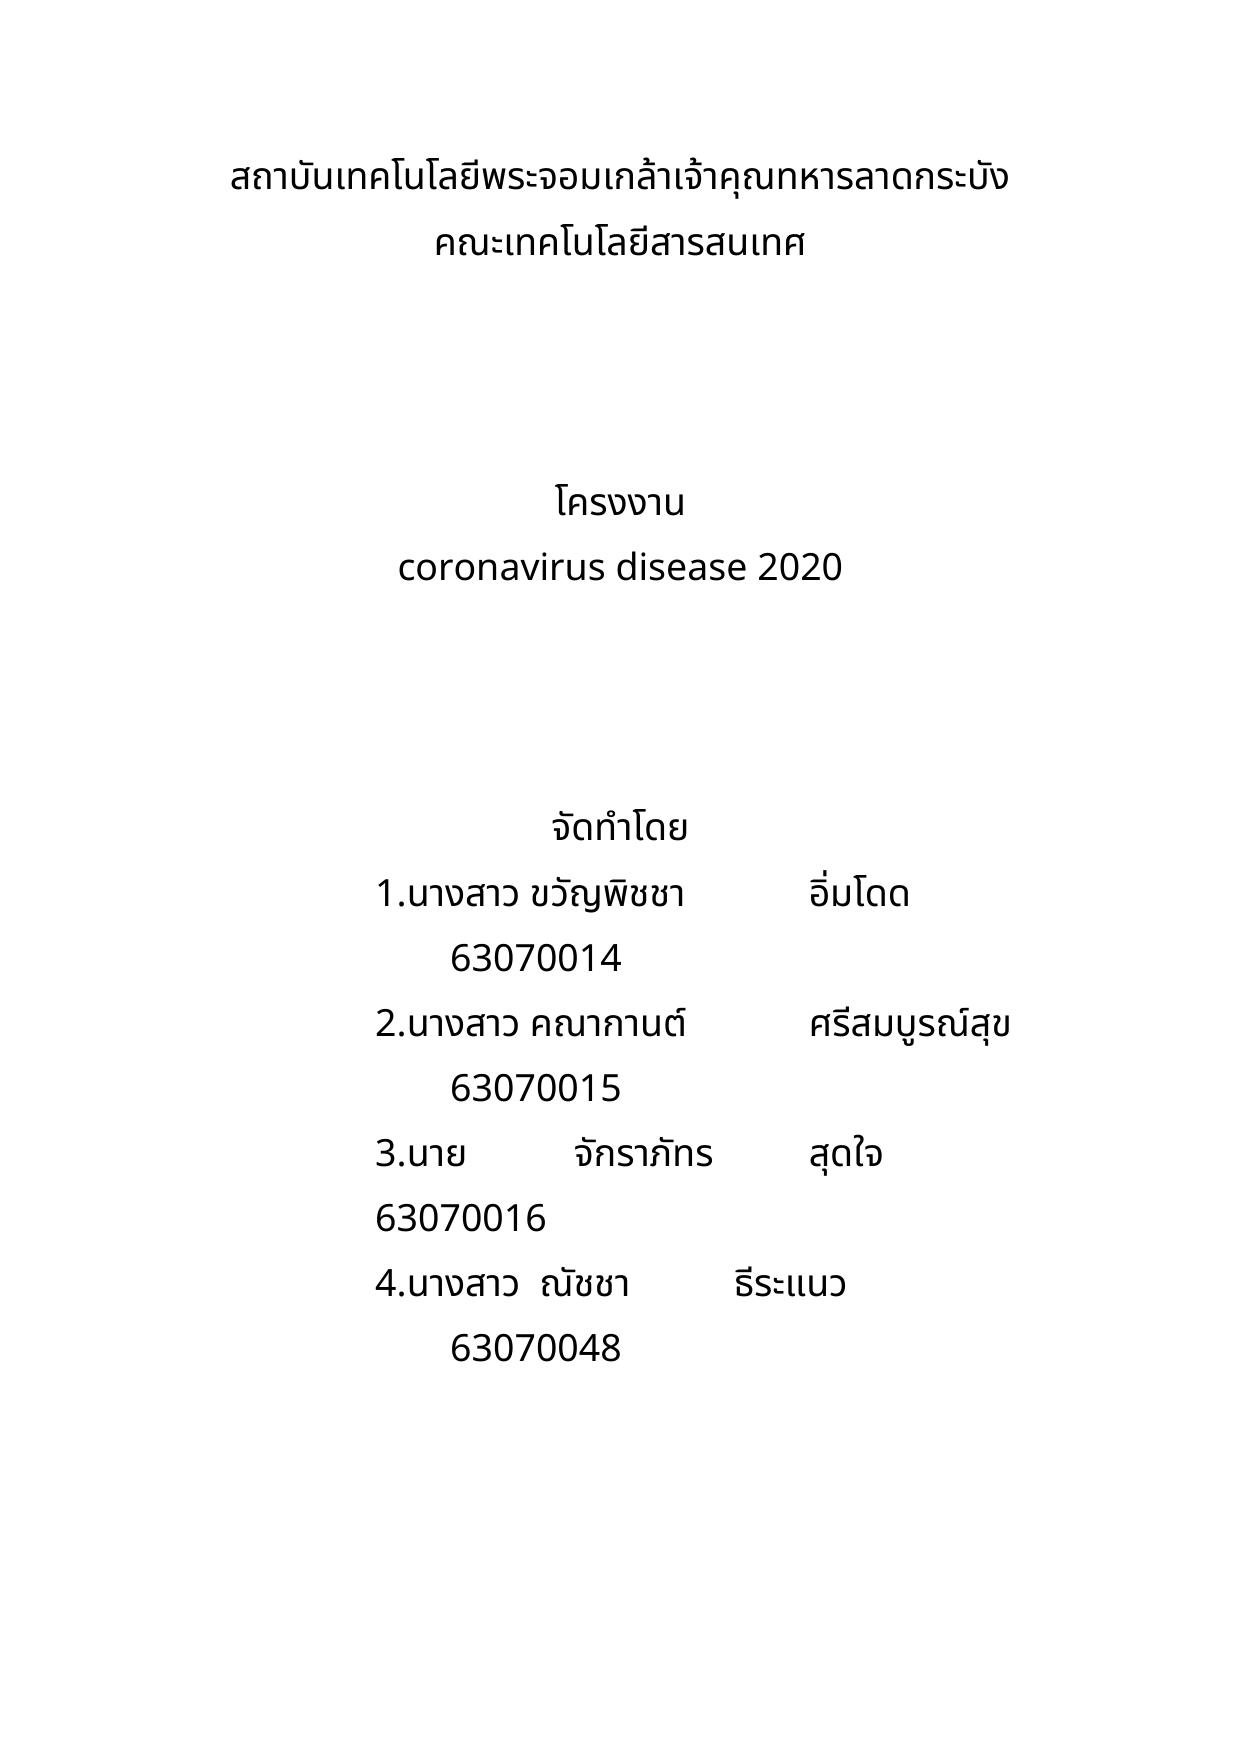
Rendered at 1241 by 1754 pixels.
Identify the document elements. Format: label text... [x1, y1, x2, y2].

text 1.นางสาว ขวัญพิชชา อิ่มโดด 63070014 [375, 866, 1090, 988]
text 2.นางสาว คณากานต์ ศรีสมบูรณ์สุข 63070015 [375, 996, 1090, 1118]
text จัดทำโดย [150, 801, 1090, 858]
text 4.นางสาว ณัชชา ธีระแนว 63070048 [375, 1257, 1090, 1378]
text โครงงาน [150, 476, 1090, 532]
text 3.นาย จักราภัทร สุดใจ 63070016 [300, 1127, 1090, 1248]
text คณะเทคโนโลยีสารสนเทศ [150, 215, 1090, 272]
text สถาบันเทคโนโลยีพระจอมเกล้าเจ้าคุณทหารลาดกระบัง [150, 150, 1090, 207]
text coronavirus disease 2020 [150, 541, 1090, 597]
